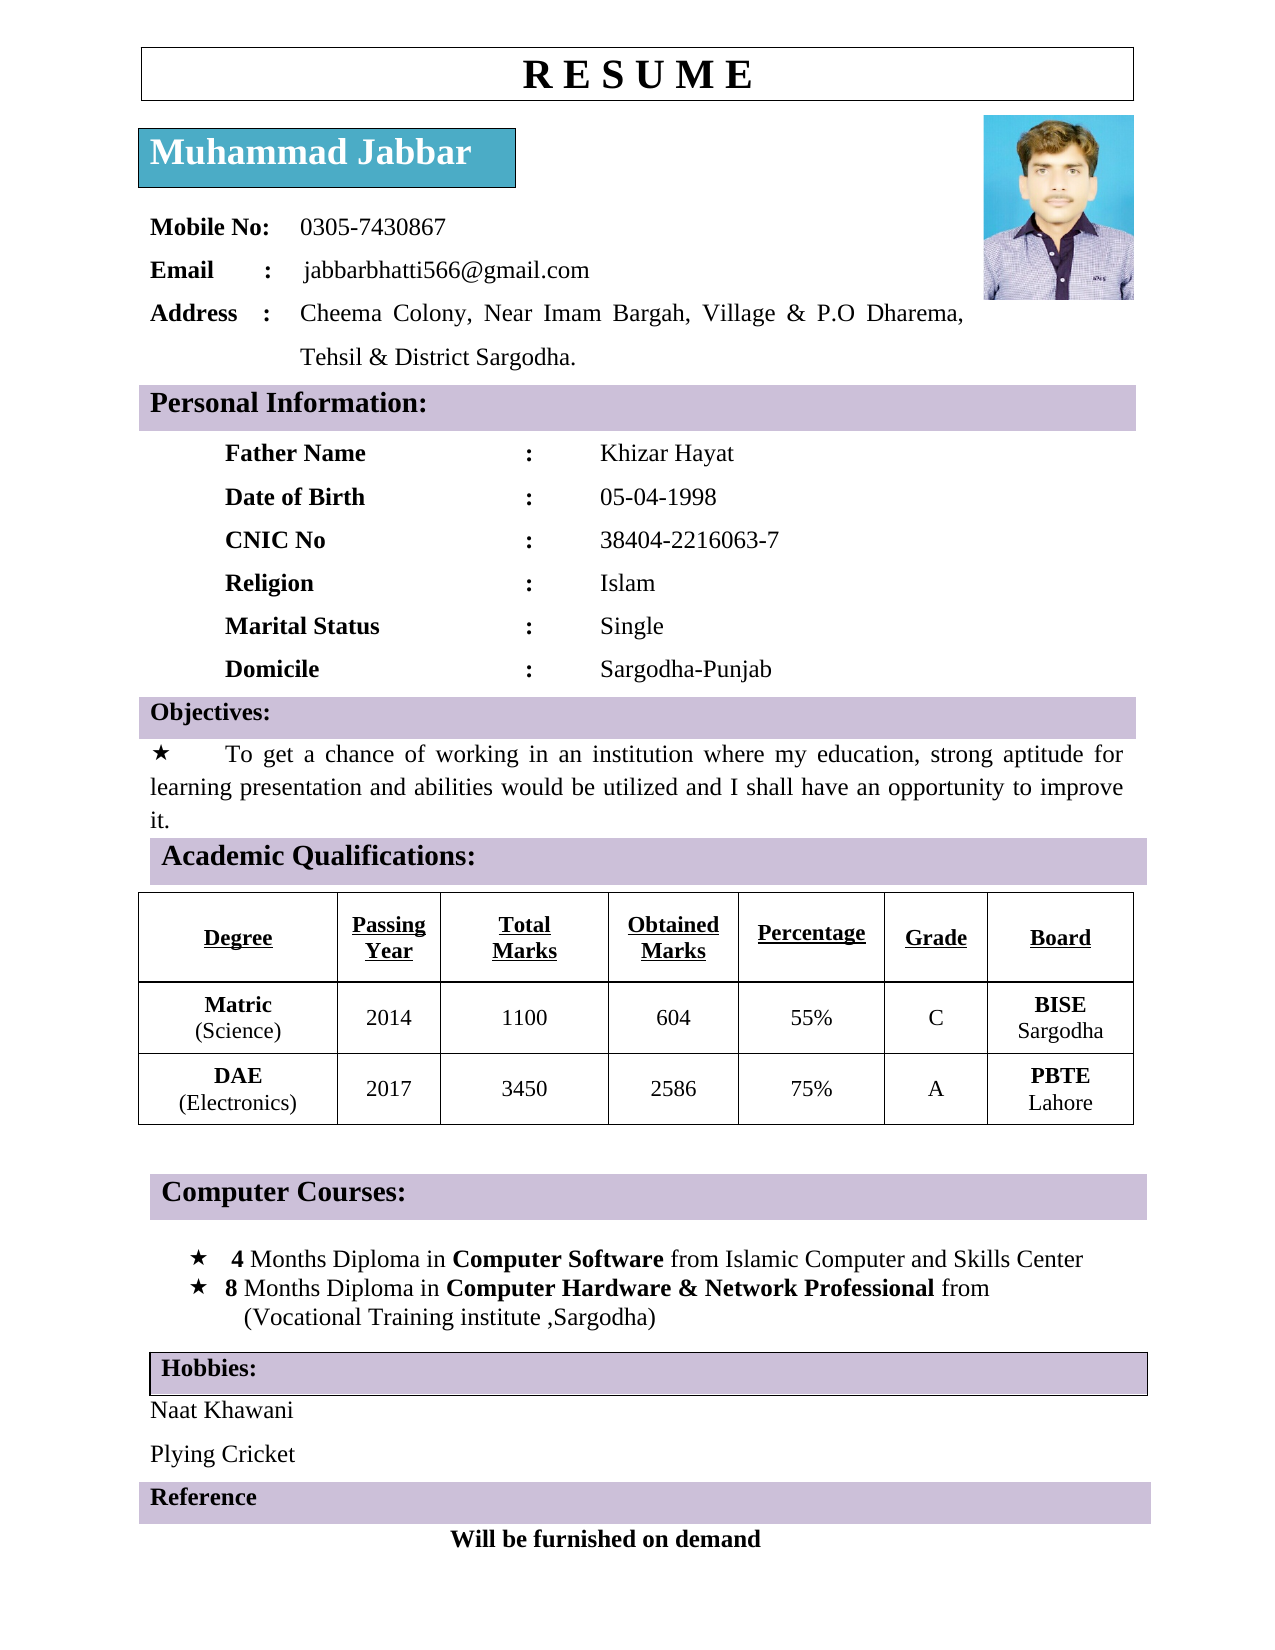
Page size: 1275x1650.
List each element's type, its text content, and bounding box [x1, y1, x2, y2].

table_header Grade [885, 893, 987, 981]
text Mobile No: 0305-7430867 [150, 212, 983, 241]
table_header Objectives: [139, 697, 1136, 739]
table_cell PBTE Lahore [988, 1054, 1133, 1124]
table_cell Matric (Science) [139, 983, 337, 1053]
list To get a chance of working in an institution where my education, strong aptitude for learning presentation and abilities would be utilized and I shall have an opportunity to improve it. [150, 739, 1125, 834]
text Father Name : Khizar Hayat [150, 438, 1125, 467]
table_header Personal Information: [139, 385, 1136, 431]
picture [983, 115, 1134, 300]
table_header Degree [139, 893, 337, 981]
table_header Board [988, 893, 1133, 981]
table_cell BISE Sargodha [988, 983, 1133, 1053]
list 8 Months Diploma in Computer Hardware & Network Professional from [187, 1273, 1125, 1302]
table_header Reference [139, 1482, 1151, 1524]
text CNIC No : 38404-2216063-7 [150, 525, 1125, 553]
table_header Obtained Marks [609, 893, 738, 981]
text Marital Status : Single [150, 611, 1125, 640]
table_cell 1100 [441, 983, 608, 1053]
text R E S U M E [142, 48, 1133, 100]
list 4 Months Diploma in Computer Software from Islamic Computer and Skills Center [187, 1244, 1125, 1273]
table_cell DAE (Electronics) [139, 1054, 337, 1124]
table_cell C [885, 983, 987, 1053]
table_header Passing Year [338, 893, 440, 981]
text Naat Khawani [150, 1396, 1125, 1424]
text Will be furnished on demand [375, 1524, 1125, 1552]
text Date of Birth : 05-04-1998 [150, 482, 1125, 510]
table_cell 55% [739, 983, 884, 1053]
text Domicile : Sargodha-Punjab [150, 654, 1125, 683]
table_header Computer Courses: [150, 1174, 1147, 1220]
text Email : jabbarbhatti566@gmail.com [150, 255, 983, 284]
table_cell 2017 [338, 1054, 440, 1124]
text Address : Cheema Colony, Near Imam Bargah, Village & P.O Dharema, Tehsil & District Sargodha. [150, 298, 1125, 370]
table_header Percentage [739, 893, 884, 981]
table_cell 2586 [609, 1054, 738, 1124]
text Religion : Islam [150, 568, 1125, 597]
table_cell 3450 [441, 1054, 608, 1124]
table_header Total Marks [441, 893, 608, 981]
text Plying Cricket [150, 1439, 1125, 1467]
list (Vocational Training institute ,Sargodha) [225, 1302, 1125, 1331]
table_cell 75% [739, 1054, 884, 1124]
table_header Muhammad Jabbar [139, 129, 515, 187]
table_header Hobbies: [151, 1353, 1147, 1394]
table_cell A [885, 1054, 987, 1124]
table_cell 2014 [338, 983, 440, 1053]
table_header Academic Qualifications: [150, 838, 1147, 885]
table_cell 604 [609, 983, 738, 1053]
